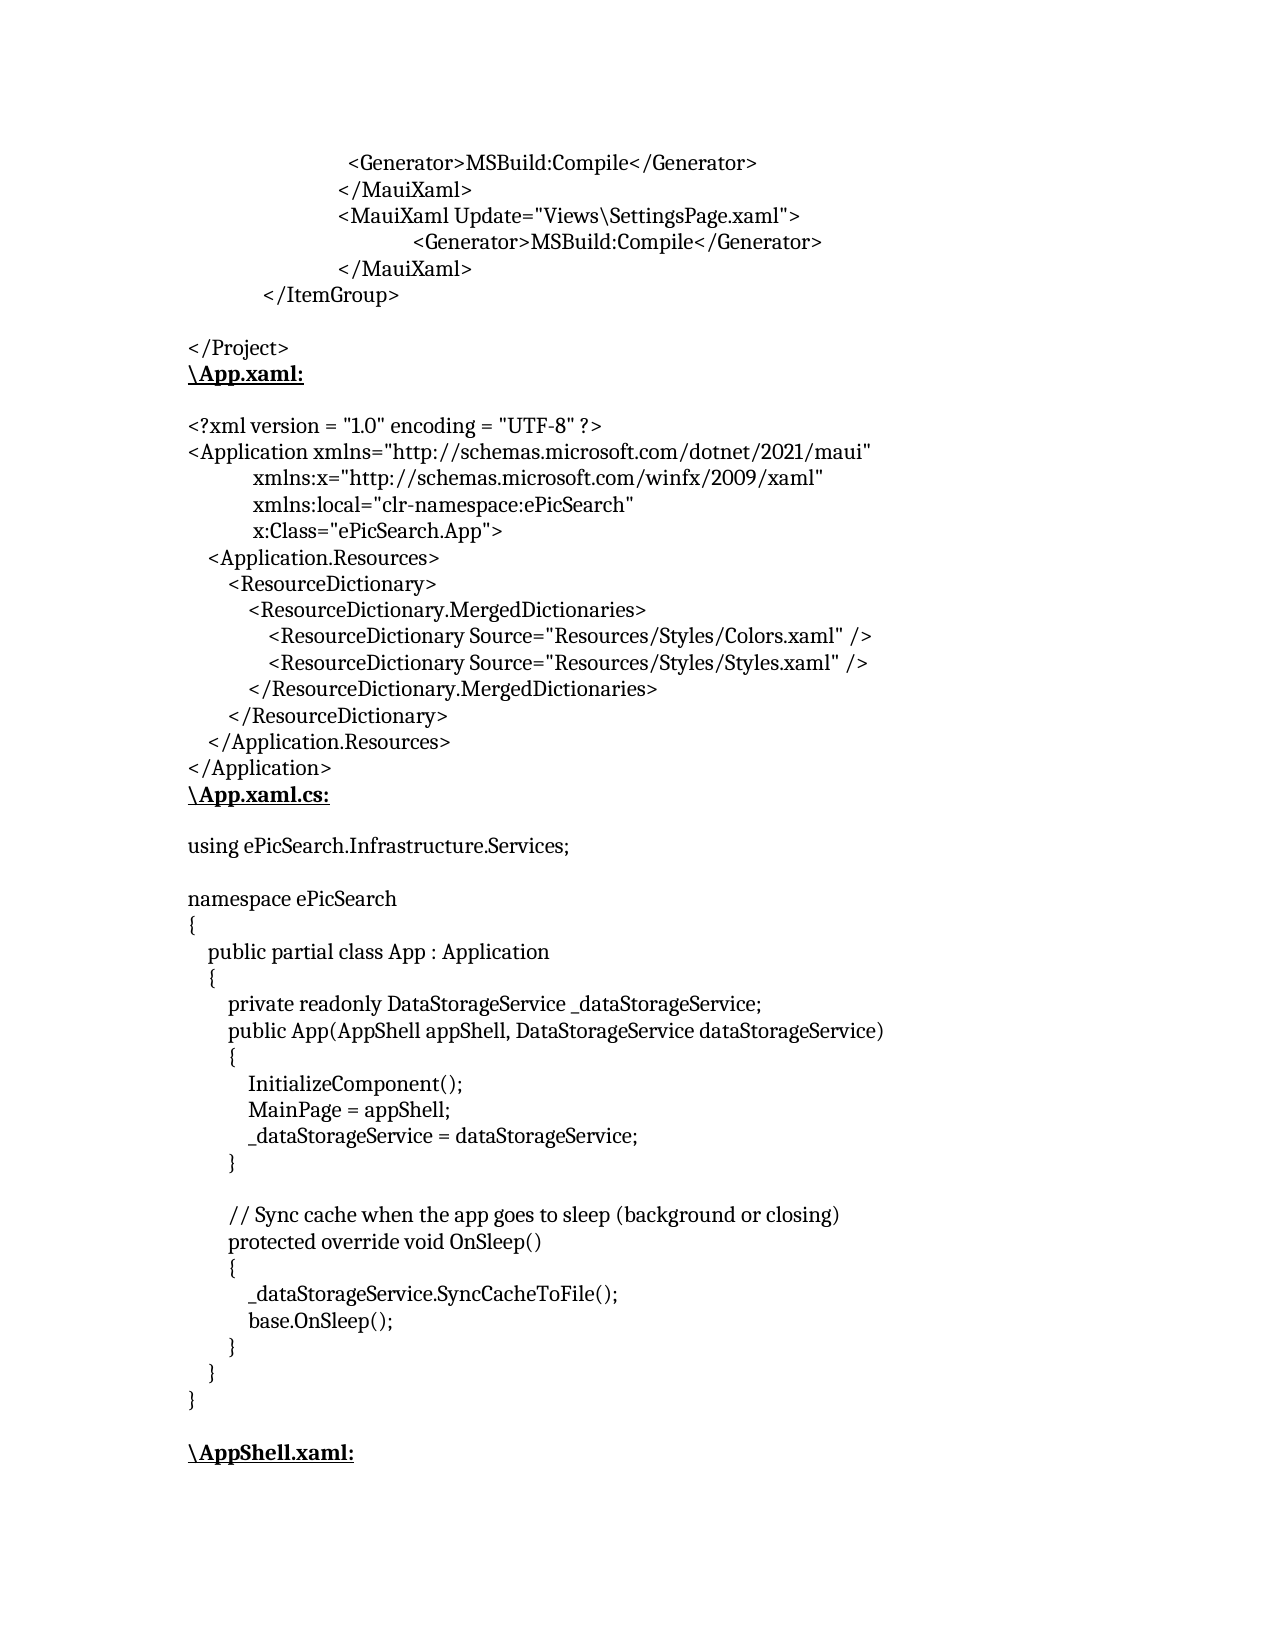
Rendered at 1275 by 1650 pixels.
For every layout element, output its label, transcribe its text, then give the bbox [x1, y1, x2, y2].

text </ItemGroup> [187, 282, 1087, 308]
text </Application.Resources> [187, 729, 1087, 755]
text MainPage = appShell; [187, 1097, 1087, 1123]
text <ResourceDictionary> [187, 571, 1087, 597]
text { [187, 965, 1087, 991]
text ﻿<?xml version = "1.0" encoding = "UTF-8" ?> [187, 412, 1087, 439]
text InitializeComponent(); [187, 1070, 1087, 1097]
text ﻿using ePicSearch.Infrastructure.Services; [187, 832, 1087, 859]
text <Application.Resources> [187, 544, 1087, 571]
text \App.xaml: [187, 361, 1087, 387]
text <Generator>MSBuild:Compile</Generator> [187, 150, 1087, 176]
text private readonly DataStorageService _dataStorageService; [187, 991, 1087, 1018]
text // Sync cache when the app goes to sleep (background or closing) [187, 1202, 1087, 1228]
text </MauiXaml> [187, 176, 1087, 203]
text base.OnSleep(); [187, 1307, 1087, 1334]
text { [187, 912, 1087, 938]
text } [187, 1149, 1087, 1176]
text } [187, 1334, 1087, 1360]
text </ResourceDictionary.MergedDictionaries> [187, 676, 1087, 702]
text namespace ePicSearch [187, 886, 1087, 912]
text } [187, 1387, 1087, 1413]
text <ResourceDictionary Source="Resources/Styles/Colors.xaml" /> [187, 623, 1087, 650]
text _dataStorageService.SyncCacheToFile(); [187, 1281, 1087, 1307]
text public App(AppShell appShell, DataStorageService dataStorageService) [187, 1018, 1087, 1044]
text <Application xmlns="http://schemas.microsoft.com/dotnet/2021/maui" [187, 439, 1087, 465]
text \App.xaml.cs: [187, 781, 1087, 808]
text { [187, 1255, 1087, 1281]
text <ResourceDictionary.MergedDictionaries> [187, 597, 1087, 623]
text <MauiXaml Update="Views\SettingsPage.xaml"> [187, 203, 1087, 229]
text xmlns:x="http://schemas.microsoft.com/winfx/2009/xaml" [187, 465, 1087, 492]
text x:Class="ePicSearch.App"> [187, 518, 1087, 544]
text public partial class App : Application [187, 938, 1087, 965]
text <Generator>MSBuild:Compile</Generator> [187, 229, 1087, 255]
text _dataStorageService = dataStorageService; [187, 1123, 1087, 1149]
text { [187, 1044, 1087, 1070]
text } [187, 1360, 1087, 1387]
text </Application> [187, 755, 1087, 781]
text </MauiXaml> [187, 255, 1087, 282]
text xmlns:local="clr-namespace:ePicSearch" [187, 492, 1087, 518]
text \AppShell.xaml: [187, 1439, 1087, 1466]
text </ResourceDictionary> [187, 702, 1087, 729]
text </Project> [187, 334, 1087, 361]
text <ResourceDictionary Source="Resources/Styles/Styles.xaml" /> [187, 650, 1087, 676]
text protected override void OnSleep() [187, 1228, 1087, 1255]
